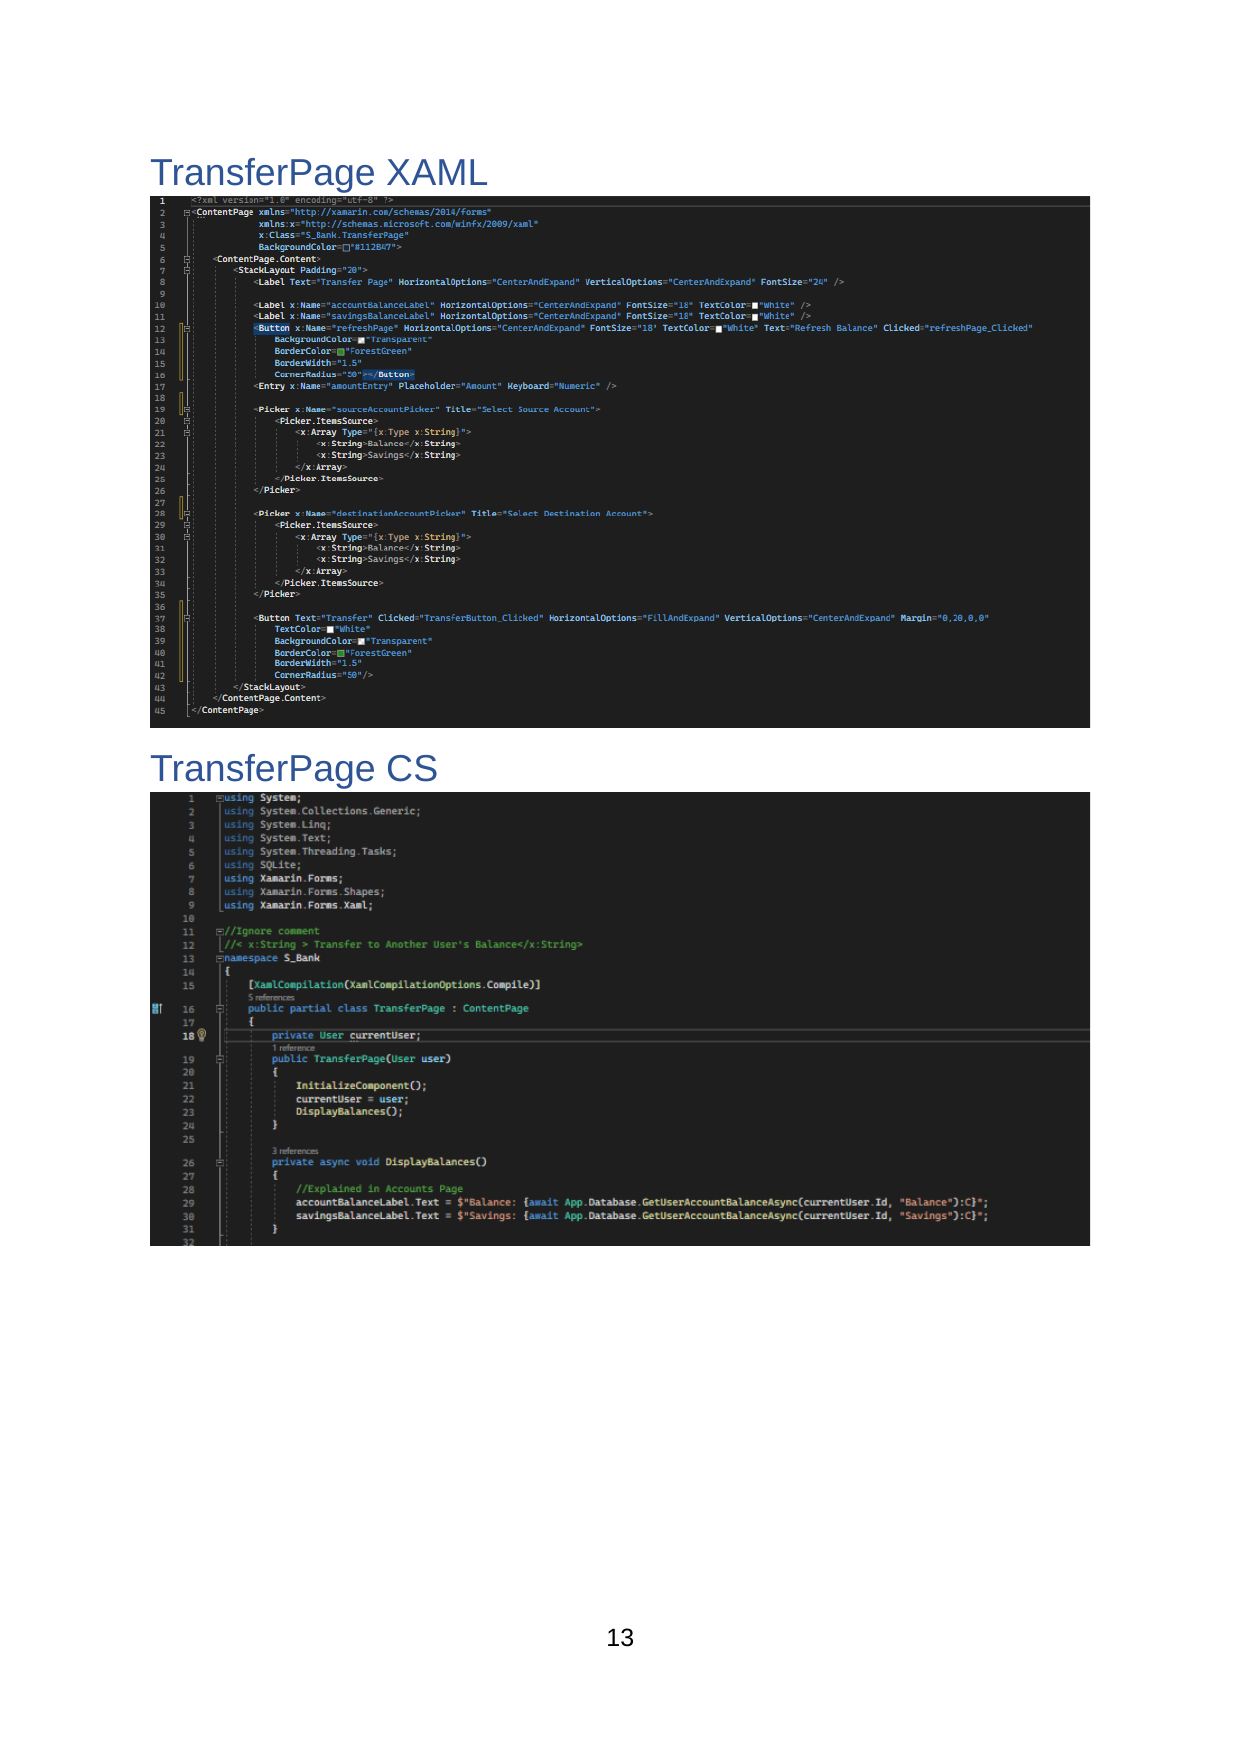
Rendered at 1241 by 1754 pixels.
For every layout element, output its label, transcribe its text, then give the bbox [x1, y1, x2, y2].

picture [150, 792, 1091, 1246]
picture [150, 196, 1091, 728]
subtitle TransferPage XAML [150, 150, 1090, 193]
subtitle TransferPage CS [150, 746, 1090, 789]
